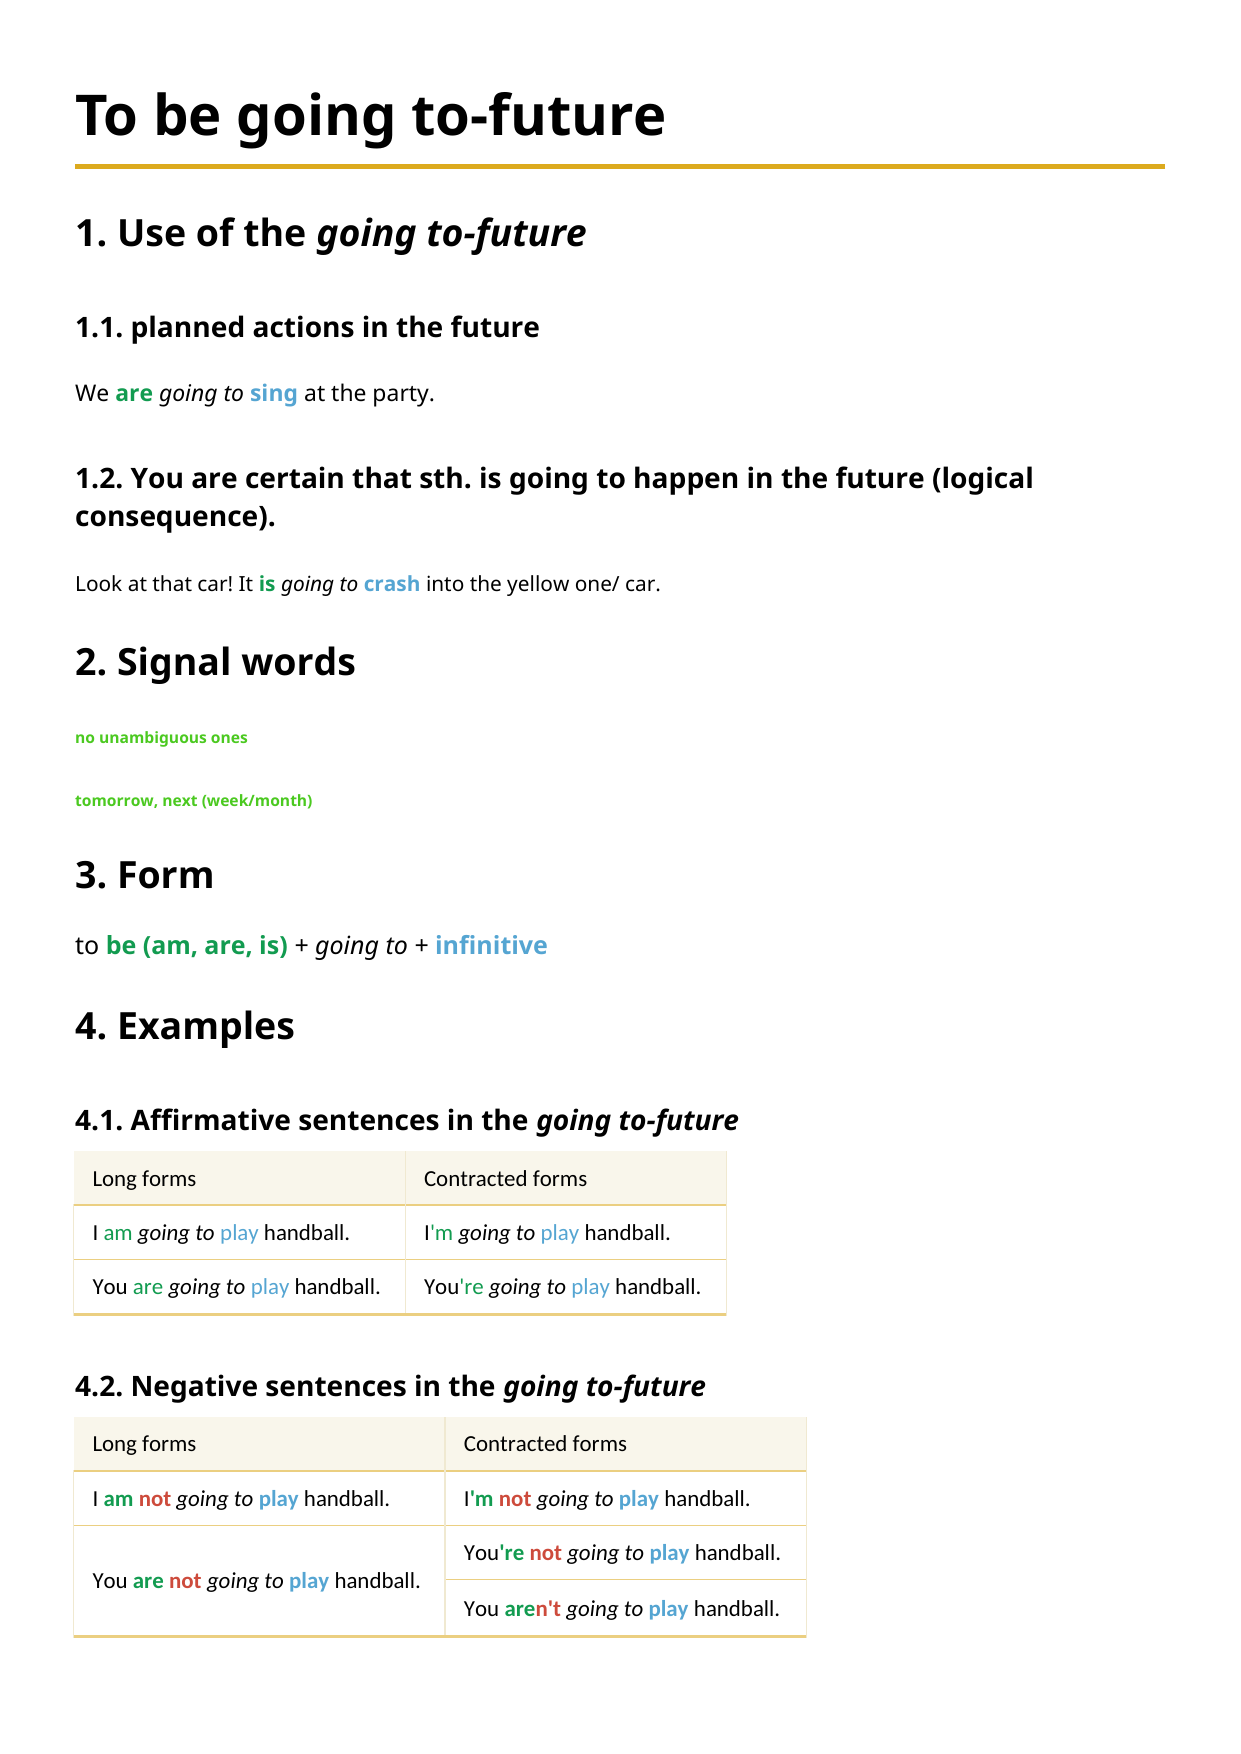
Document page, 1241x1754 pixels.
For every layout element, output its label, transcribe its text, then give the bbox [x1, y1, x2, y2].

text To be going to-future [75, 75, 1165, 164]
table_header Contracted forms [446, 1417, 806, 1470]
table_cell I'm going to play handball. [406, 1206, 726, 1259]
table_cell I am going to play handball. [74, 1206, 405, 1259]
text no unambiguous ones [75, 711, 1165, 748]
text 4. Examples [75, 999, 1165, 1051]
table_cell You're not going to play handball. [446, 1526, 806, 1579]
table_cell I am not going to play handball. [74, 1472, 444, 1524]
text 1. Use of the going to-future [75, 206, 1165, 257]
table_cell I'm not going to play handball. [446, 1472, 806, 1524]
table_cell You are not going to play handball. [74, 1526, 444, 1635]
text 4.1. Affirmative sentences in the going to-future [75, 1101, 1165, 1139]
text to be (am, are, is) + going to + infinitive [75, 924, 1165, 962]
text We are going to sing at the party. [75, 371, 1165, 408]
text 1.2. You are certain that sth. is going to happen in the future (logical consequence). [75, 458, 1165, 535]
table_header Long forms [74, 1417, 444, 1470]
text 1.1. planned actions in the future [75, 307, 1165, 346]
table_cell You're going to play handball. [406, 1260, 726, 1313]
table_header Contracted forms [406, 1151, 726, 1204]
table_header Long forms [74, 1151, 405, 1204]
text 3. Form [75, 848, 1165, 899]
table_cell You aren't going to play handball. [446, 1580, 806, 1635]
text 2. Signal words [75, 635, 1165, 686]
text 4.2. Negative sentences in the going to-future [75, 1366, 1165, 1404]
table_cell You are going to play handball. [74, 1260, 405, 1313]
text tomorrow, next (week/month) [75, 773, 1165, 811]
text Look at that car! It is going to crash into the yellow one/ car. [75, 560, 1165, 597]
